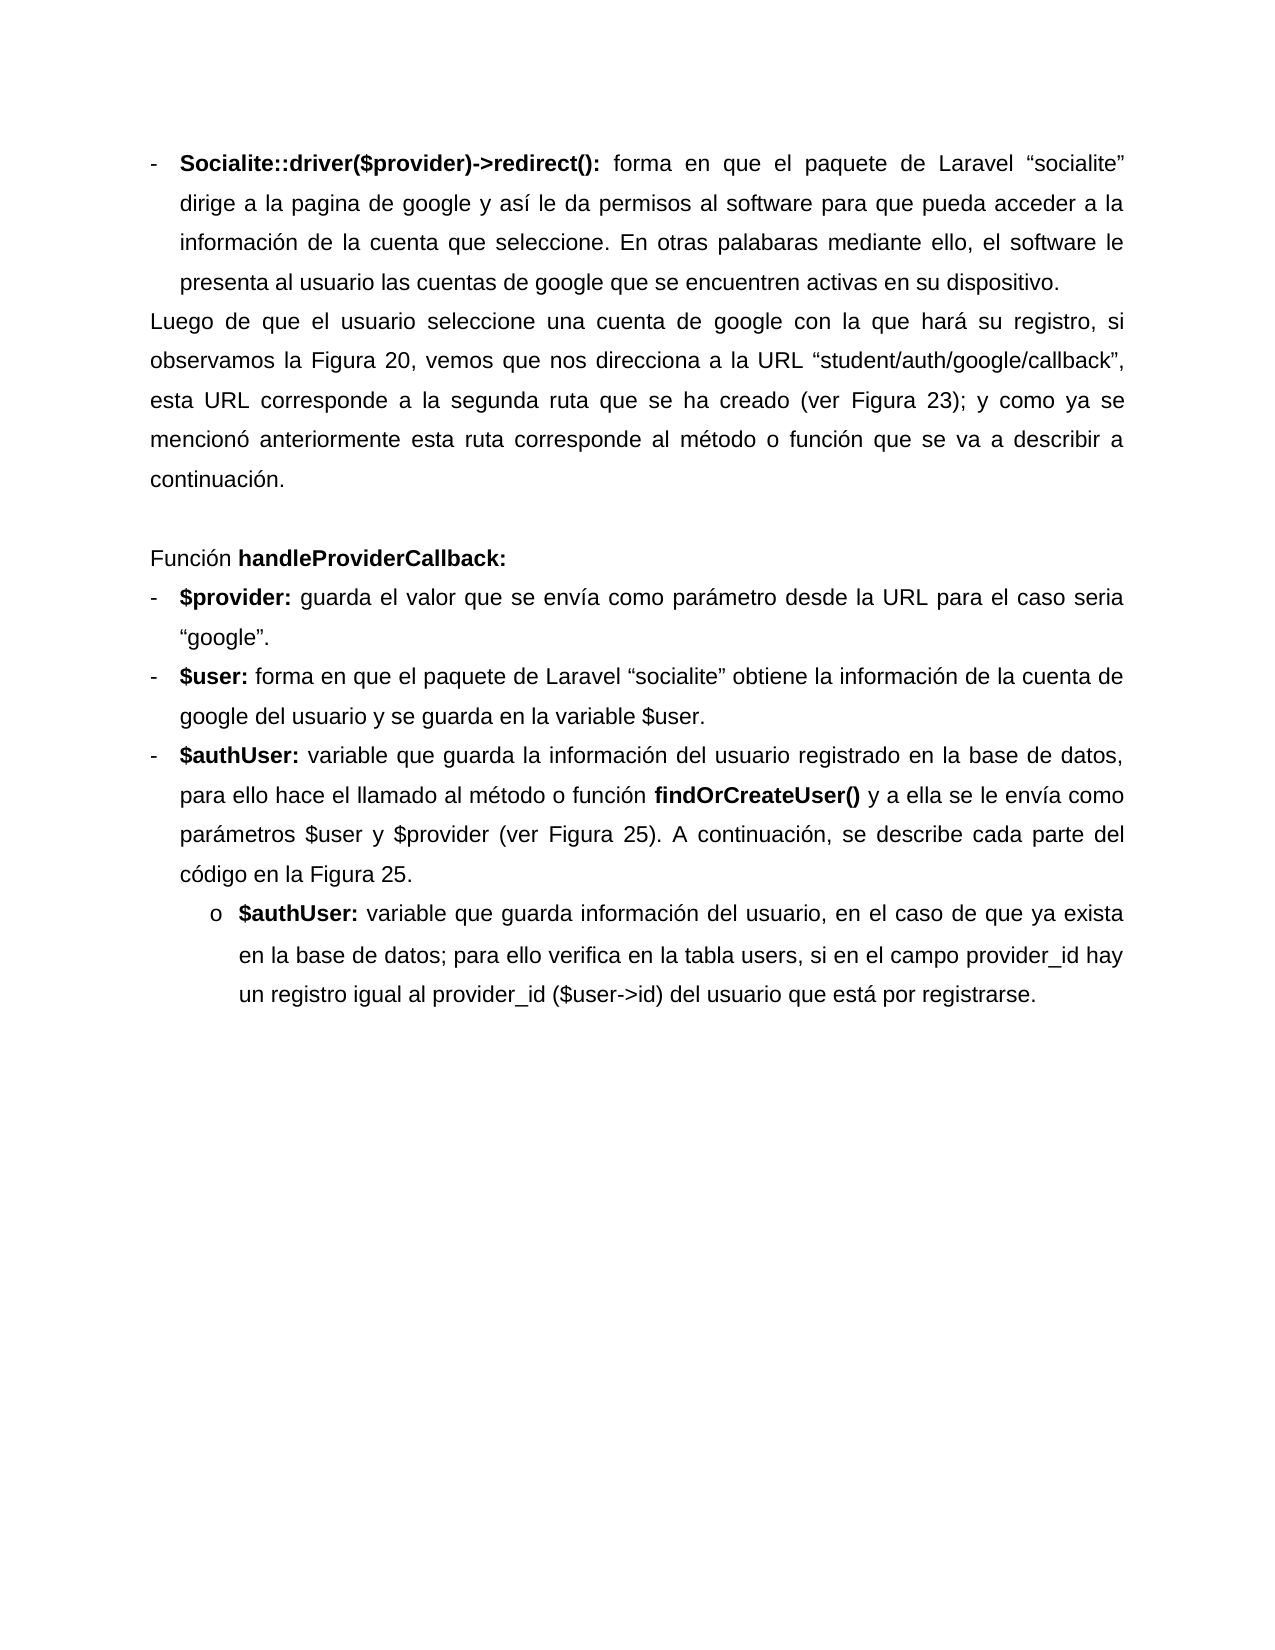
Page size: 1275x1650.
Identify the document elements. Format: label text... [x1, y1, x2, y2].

list $authUser: variable que guarda la información del usuario registrado en la base de datos, para ello hace el llamado al método o función findOrCreateUser() y a ella se le envía como parámetros $user y $provider (ver Figura 25). A continuación, se describe cada parte del código en la Figura 25. [150, 742, 1125, 887]
list $provider: guarda el valor que se envía como parámetro desde la URL para el caso seria “google”. [150, 584, 1125, 650]
list $authUser: variable que guarda información del usuario, en el caso de que ya exista en la base de datos; para ello verifica en la tabla users, si en el campo provider_id hay un registro igual al provider_id ($user->id) del usuario que está por registrarse. [209, 900, 1125, 1007]
text Función handleProviderCallback: [150, 545, 1125, 571]
list $user: forma en que el paquete de Laravel “socialite” obtiene la información de la cuenta de google del usuario y se guarda en la variable $user. [150, 663, 1125, 729]
text Luego de que el usuario seleccione una cuenta de google con la que hará su registro, si observamos la Figura 20, vemos que nos direcciona a la URL “student/auth/google/callback”, esta URL corresponde a la segunda ruta que se ha creado (ver Figura 23); y como ya se mencionó anteriormente esta ruta corresponde al método o función que se va a describir a continuación. [150, 308, 1125, 492]
list Socialite::driver($provider)->redirect(): forma en que el paquete de Laravel “socialite” dirige a la pagina de google y así le da permisos al software para que pueda acceder a la información de la cuenta que seleccione. En otras palabaras mediante ello, el software le presenta al usuario las cuentas de google que se encuentren activas en su dispositivo. [150, 150, 1125, 295]
